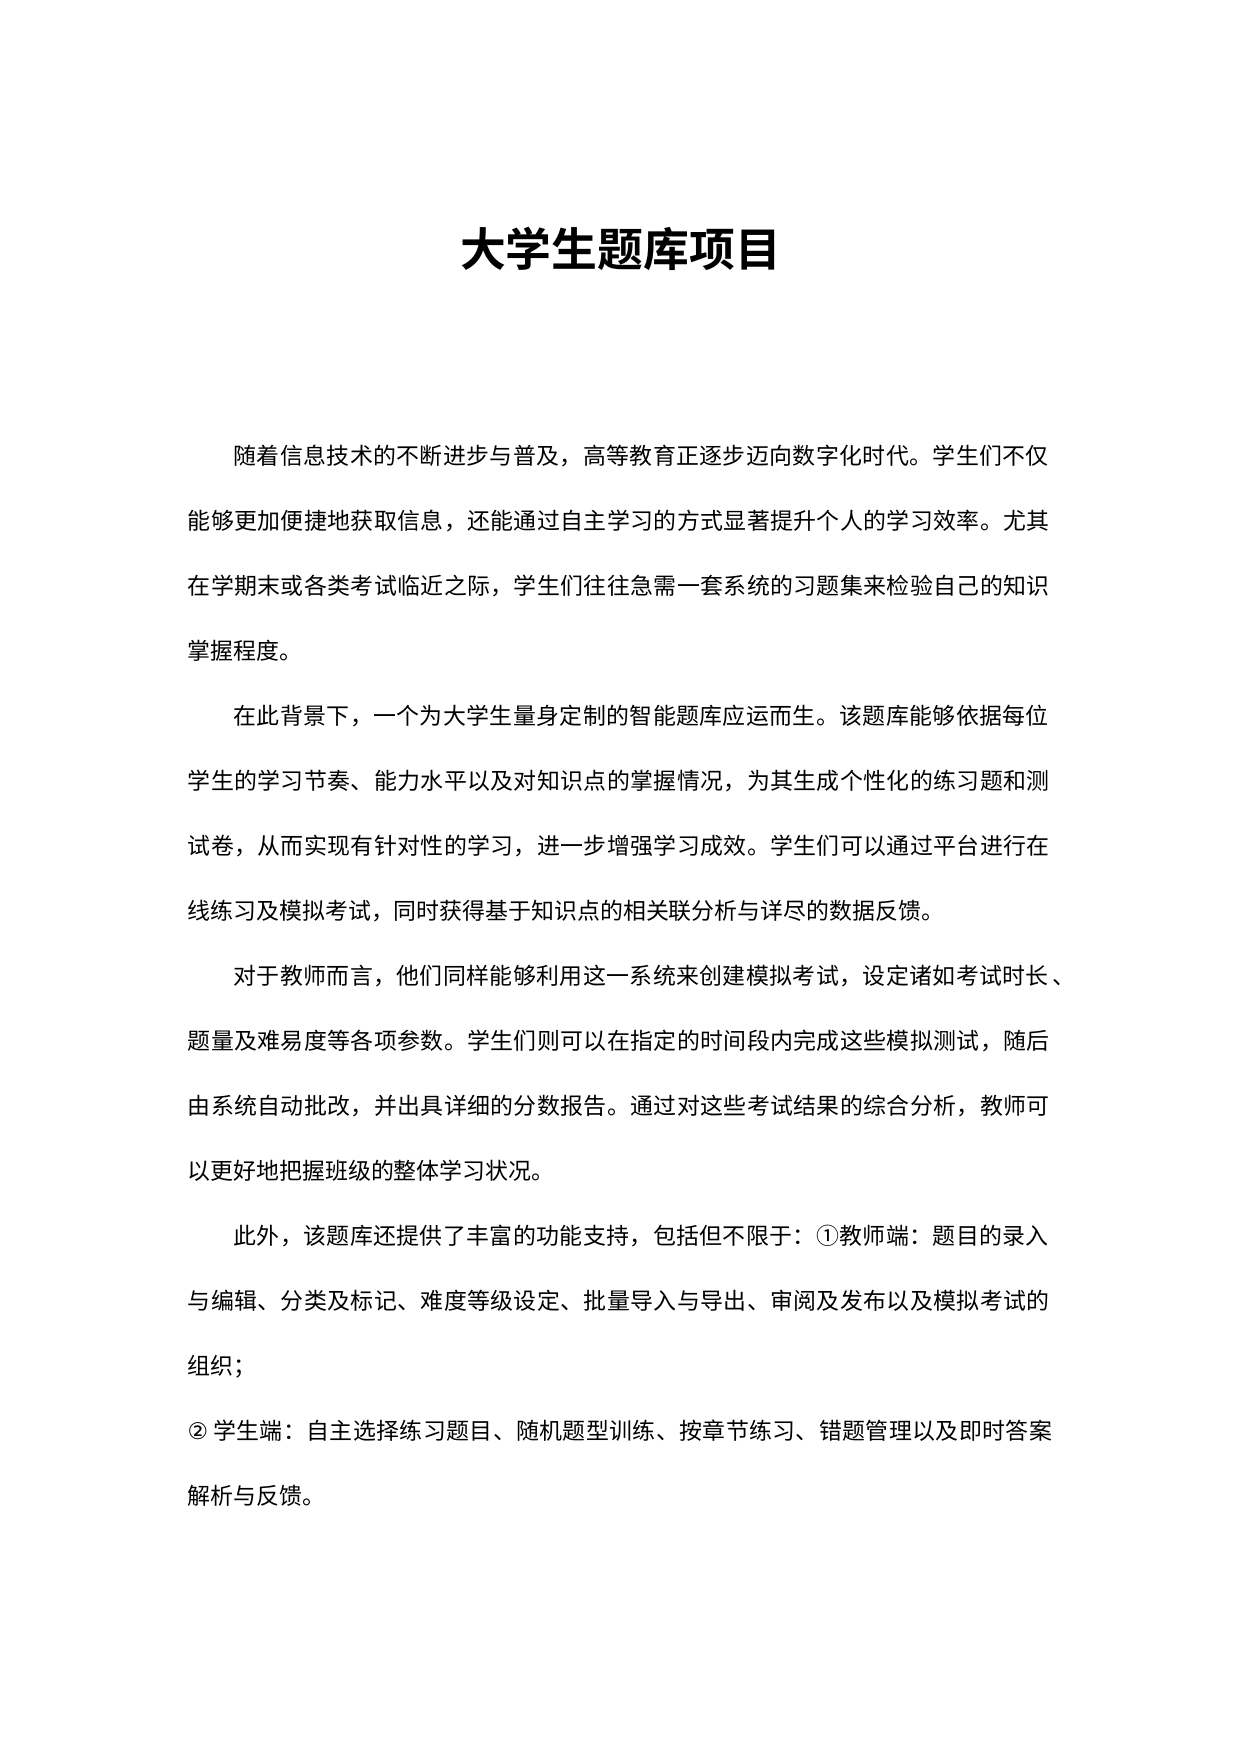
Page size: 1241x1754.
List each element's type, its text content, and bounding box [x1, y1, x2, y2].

list ②学生端：自主选择练习题目、随机题型训练、按章节练习、错题管理以及即时答案解析与反馈。 [187, 1397, 1053, 1527]
subtitle 大学生题库项目 [187, 197, 1053, 295]
list 对于教师而言，他们同样能够利用这一系统来创建模拟考试，设定诸如考试时长、题量及难易度等各项参数。学生们则可以在指定的时间段内完成这些模拟测试，随后由系统自动批改，并出具详细的分数报告。通过对这些考试结果的综合分析，教师可以更好地把握班级的整体学习状况。 [187, 942, 1053, 1202]
list 此外，该题库还提供了丰富的功能支持，包括但不限于：①教师端：题目的录入与编辑、分类及标记、难度等级设定、批量导入与导出、审阅及发布以及模拟考试的组织； [187, 1202, 1053, 1397]
list 随着信息技术的不断进步与普及，高等教育正逐步迈向数字化时代。学生们不仅能够更加便捷地获取信息，还能通过自主学习的方式显著提升个人的学习效率。尤其在学期末或各类考试临近之际，学生们往往急需一套系统的习题集来检验自己的知识掌握程度。 [187, 422, 1053, 682]
list 在此背景下，一个为大学生量身定制的智能题库应运而生。该题库能够依据每位学生的学习节奏、能力水平以及对知识点的掌握情况，为其生成个性化的练习题和测试卷，从而实现有针对性的学习，进一步增强学习成效。学生们可以通过平台进行在线练习及模拟考试，同时获得基于知识点的相关联分析与详尽的数据反馈。 [187, 682, 1053, 942]
